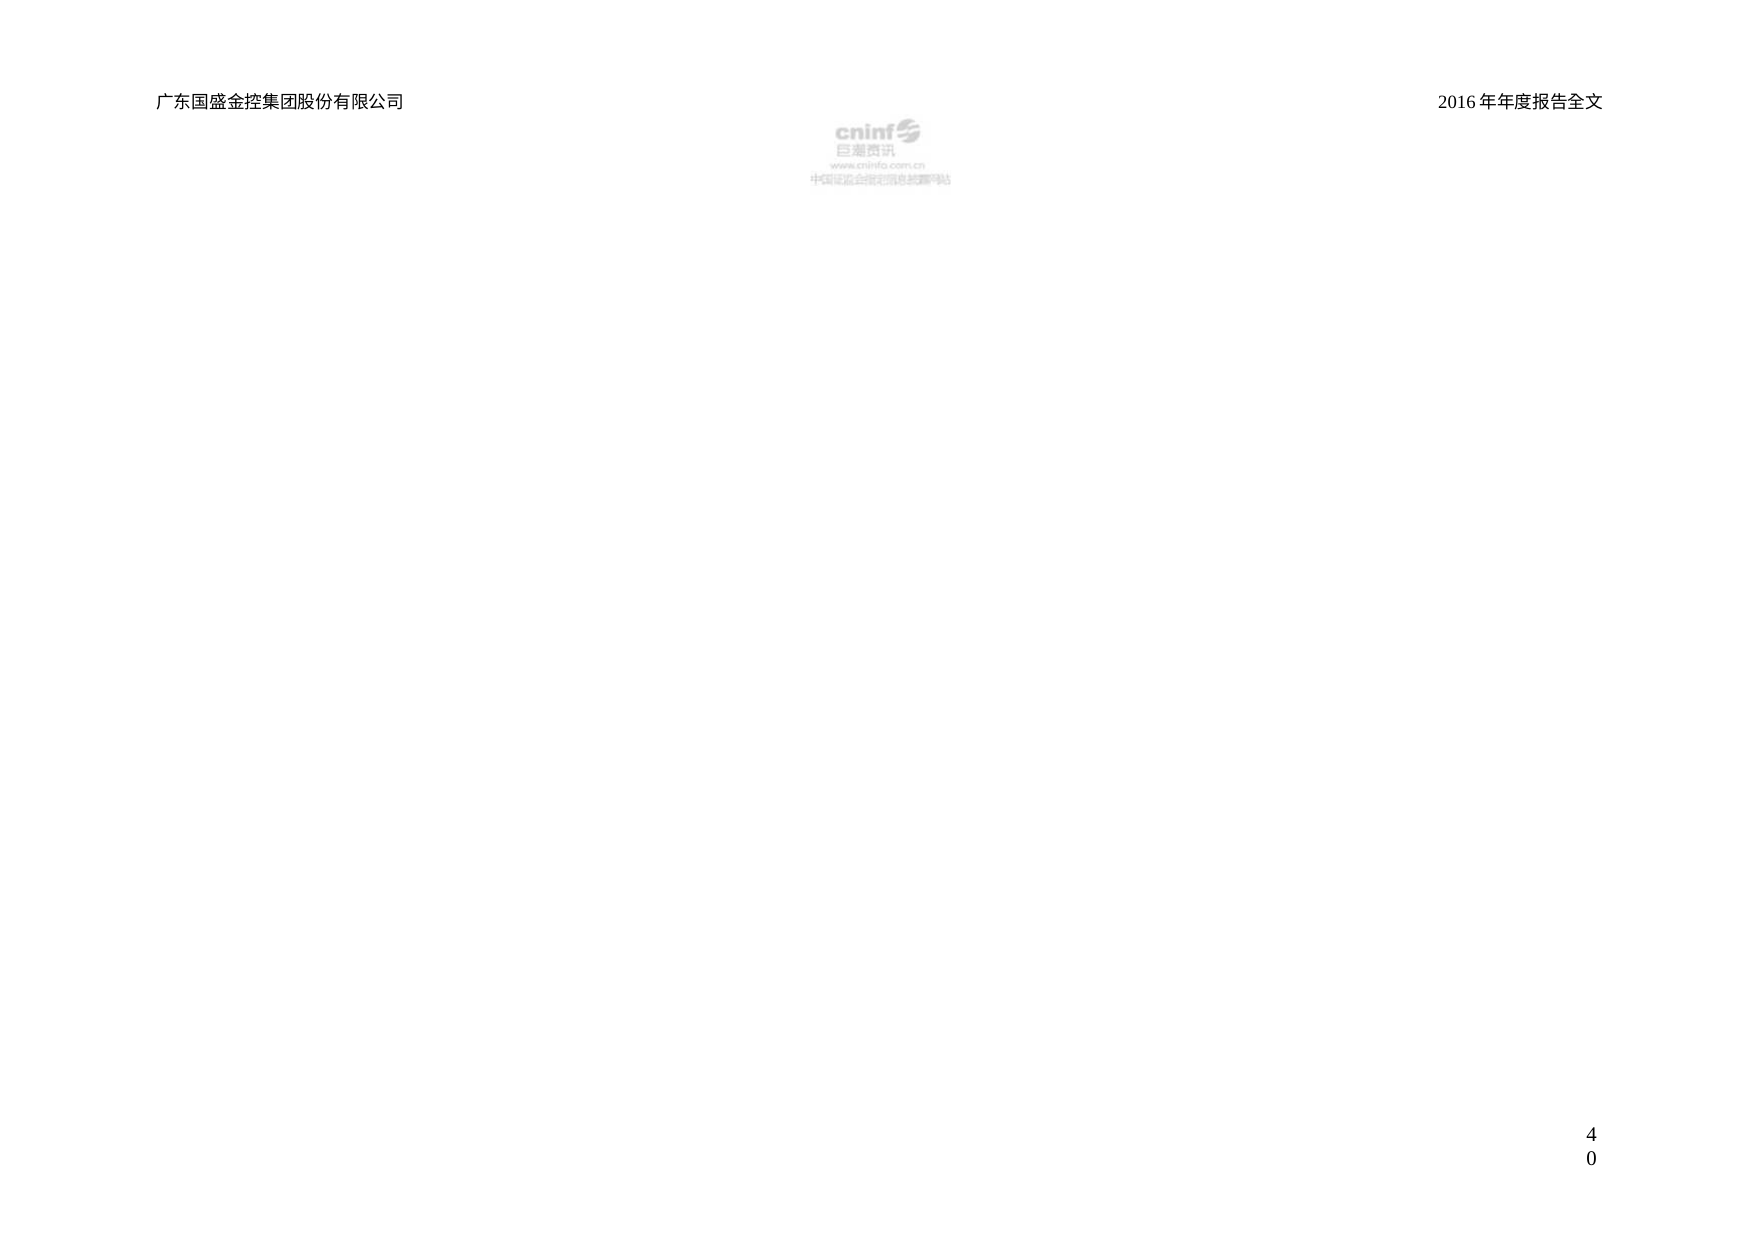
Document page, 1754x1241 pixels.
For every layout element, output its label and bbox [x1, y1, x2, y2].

picture [810, 114, 952, 196]
